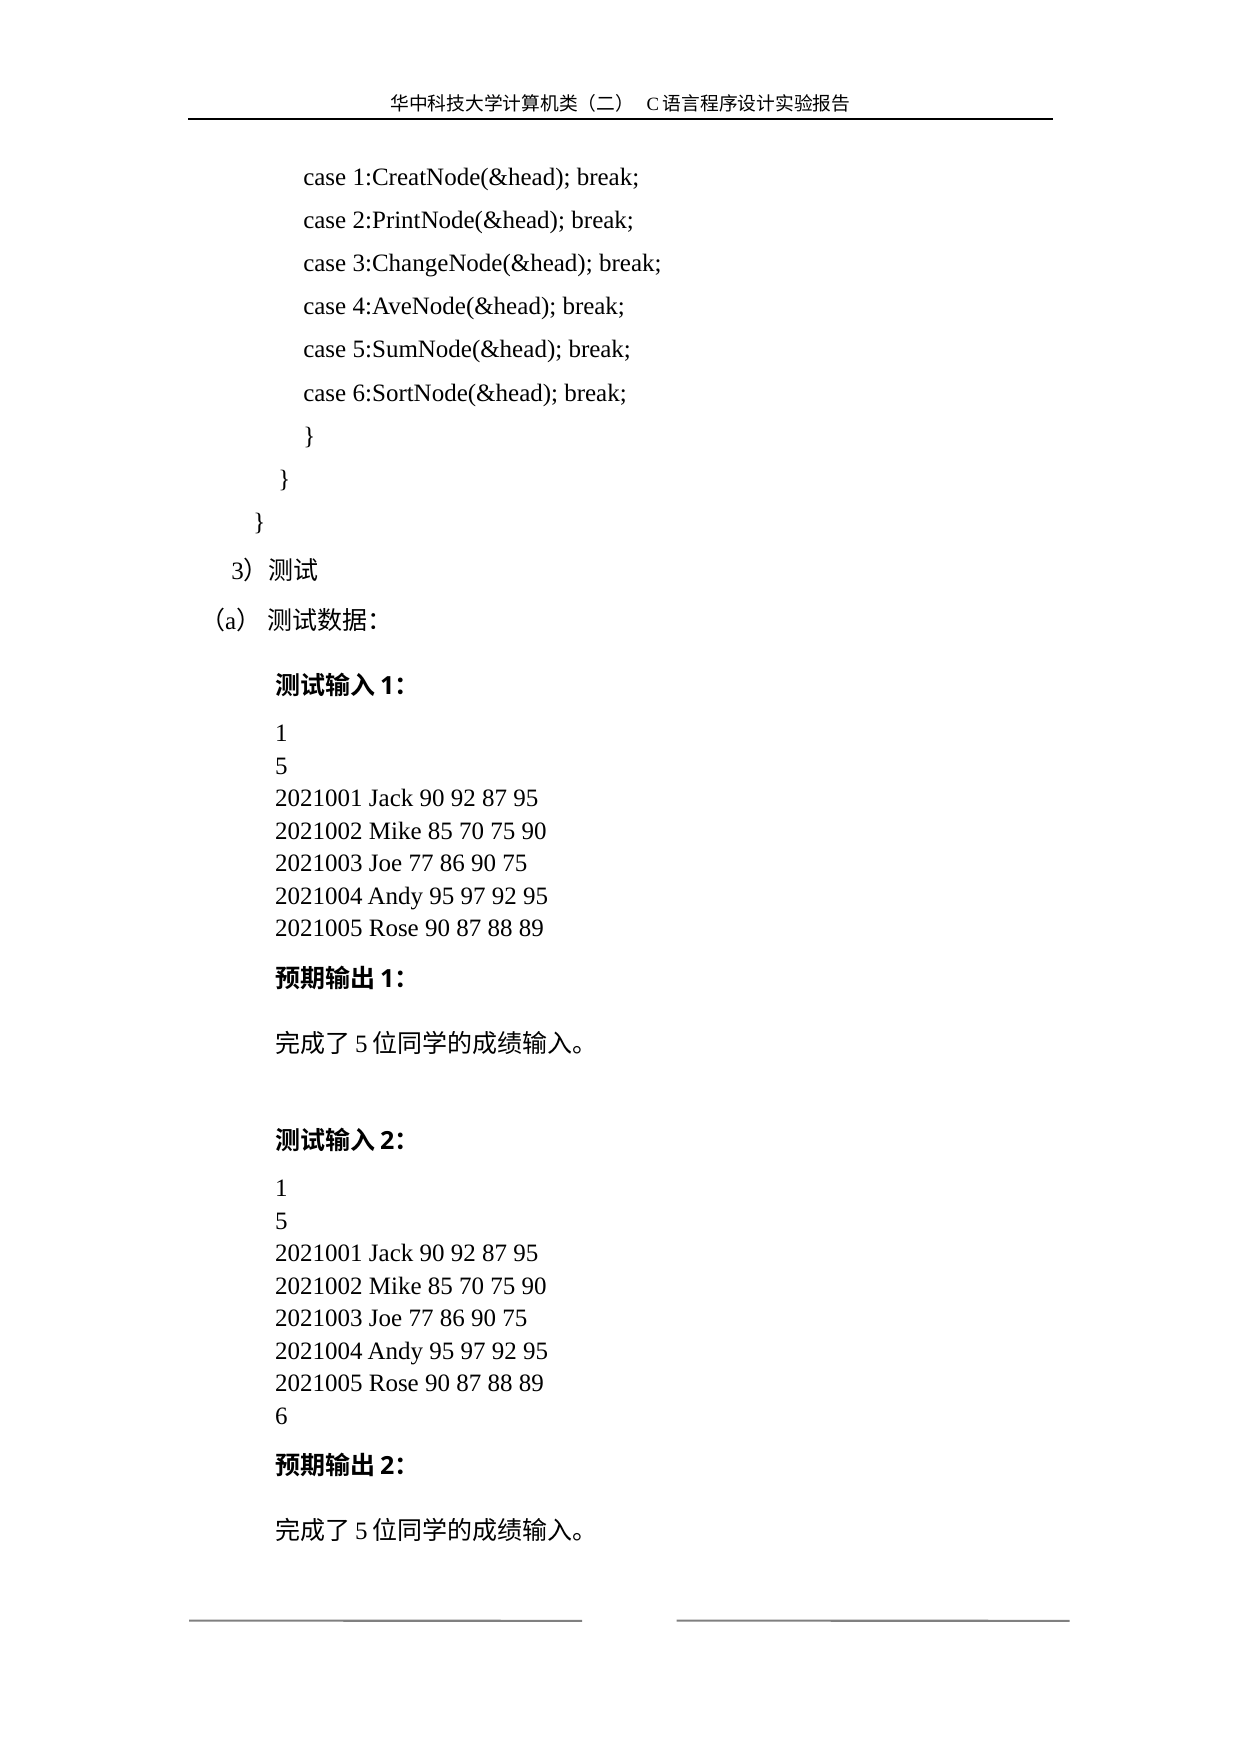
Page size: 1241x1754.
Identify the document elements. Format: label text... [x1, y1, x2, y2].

text 预期输出2： [275, 1431, 1053, 1496]
text 2021002 Mike 85 70 75 90 [275, 1269, 1053, 1301]
text 5 [275, 1204, 1053, 1236]
text } [209, 421, 1053, 449]
text 3）测试 [187, 550, 1053, 586]
text （a） 测试数据： [187, 586, 1053, 651]
text 测试输入1： [187, 651, 1053, 716]
text 测试输入2： [275, 1106, 1053, 1171]
text 2021005 Rose 90 87 88 89 [275, 911, 1053, 944]
text case 3:ChangeNode(&head); break; [209, 248, 1053, 277]
text } [209, 507, 1053, 536]
text case 5:SumNode(&head); break; [209, 334, 1053, 363]
text 2021005 Rose 90 87 88 89 [275, 1366, 1053, 1399]
text 2021002 Mike 85 70 75 90 [275, 814, 1053, 846]
text 1 [275, 716, 1053, 749]
text case 1:CreatNode(&head); break; [209, 162, 1053, 191]
text case 2:PrintNode(&head); break; [209, 205, 1053, 234]
text 2021004 Andy 95 97 92 95 [275, 1334, 1053, 1366]
text 5 [275, 749, 1053, 781]
text case 6:SortNode(&head); break; [209, 378, 1053, 406]
text 2021003 Joe 77 86 90 75 [275, 1301, 1053, 1334]
text 完成了5位同学的成绩输入。 [275, 1009, 1053, 1074]
text 完成了5位同学的成绩输入。 [275, 1496, 1053, 1561]
text case 4:AveNode(&head); break; [209, 291, 1053, 320]
text 1 [275, 1171, 1053, 1204]
text 2021001 Jack 90 92 87 95 [275, 1236, 1053, 1269]
text 预期输出1： [275, 944, 1053, 1009]
text 2021001 Jack 90 92 87 95 [275, 781, 1053, 814]
text 6 [275, 1399, 1053, 1431]
text 2021003 Joe 77 86 90 75 [275, 846, 1053, 879]
text 2021004 Andy 95 97 92 95 [275, 879, 1053, 911]
text } [209, 464, 1053, 493]
